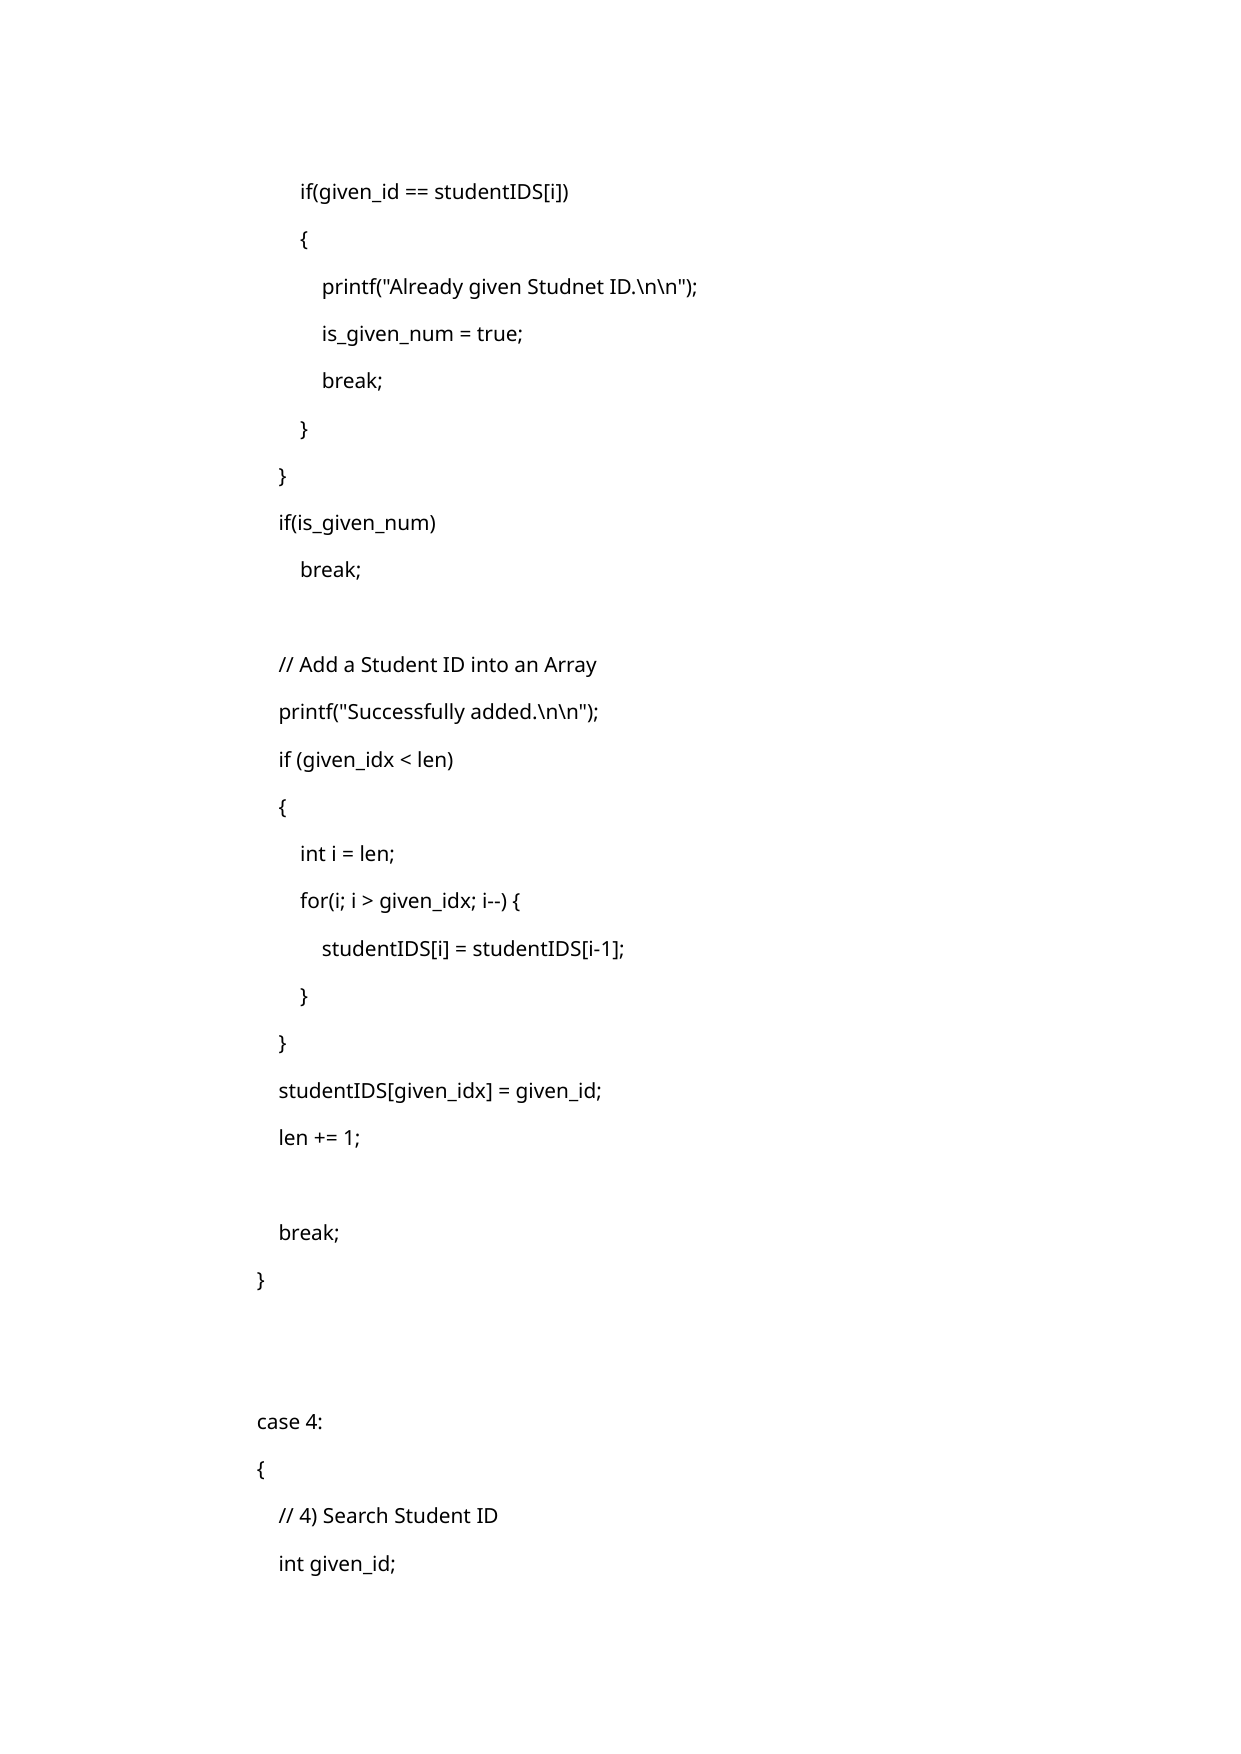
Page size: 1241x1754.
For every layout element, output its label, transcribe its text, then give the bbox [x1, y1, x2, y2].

text // Add a Student ID into an Array [192, 650, 1090, 678]
text { [192, 224, 1090, 253]
text break; [192, 556, 1090, 584]
text // 4) Search Student ID [192, 1501, 1090, 1530]
text printf("Already given Studnet ID.\n\n"); [192, 272, 1090, 300]
text len += 1; [192, 1123, 1090, 1151]
text if (given_idx < len) [192, 745, 1090, 773]
text if(given_id == studentIDS[i]) [192, 177, 1090, 206]
text } [192, 1265, 1090, 1293]
text if(is_given_num) [192, 508, 1090, 537]
text printf("Successfully added.\n\n"); [192, 697, 1090, 726]
text break; [192, 366, 1090, 395]
text studentIDS[given_idx] = given_id; [192, 1076, 1090, 1104]
text } [192, 414, 1090, 442]
text studentIDS[i] = studentIDS[i-1]; [192, 934, 1090, 962]
text } [192, 981, 1090, 1009]
text int i = len; [192, 839, 1090, 868]
text for(i; i > given_idx; i--) { [192, 887, 1090, 915]
text is_given_num = true; [192, 319, 1090, 347]
text { [192, 792, 1090, 820]
text break; [192, 1218, 1090, 1246]
text int given_id; [192, 1549, 1090, 1577]
text case 4: [192, 1407, 1090, 1435]
text { [192, 1454, 1090, 1482]
text } [192, 461, 1090, 489]
text } [192, 1028, 1090, 1057]
